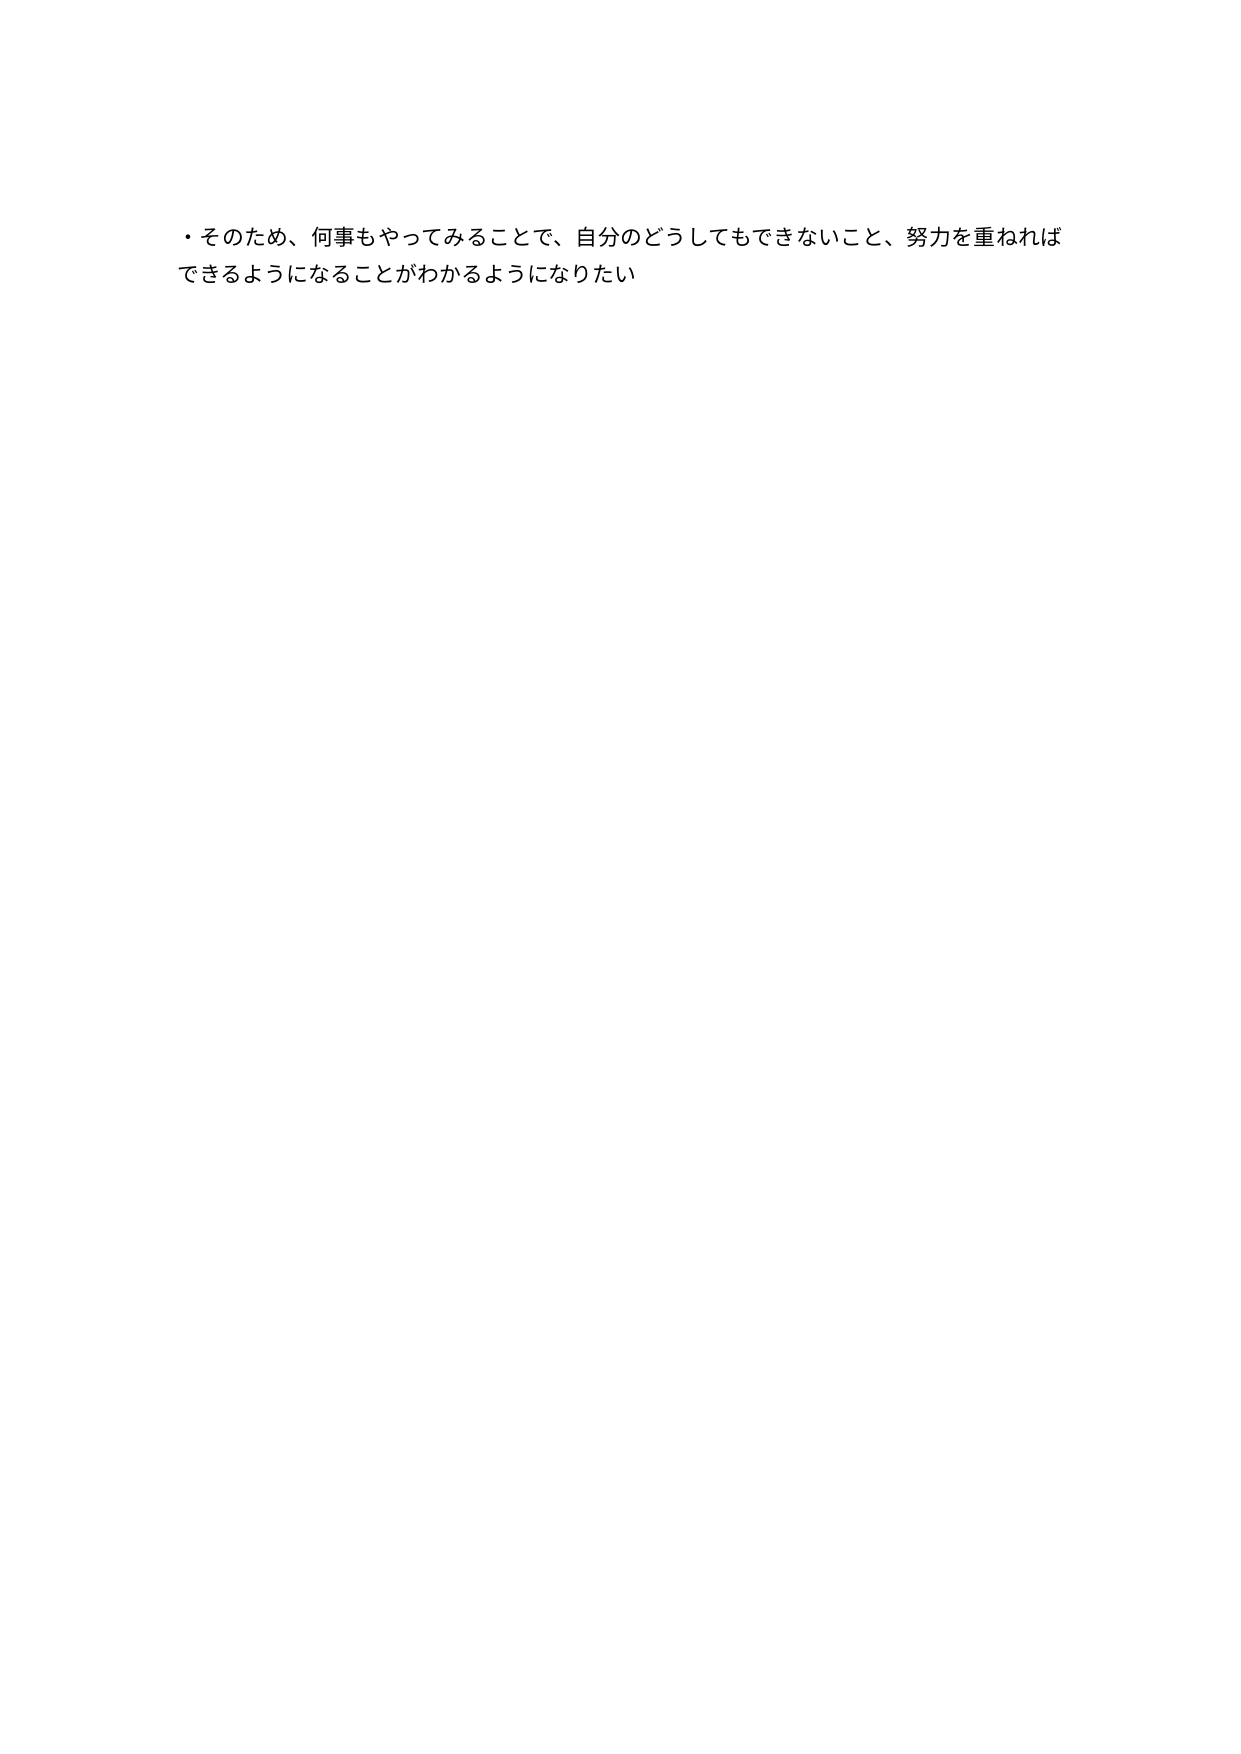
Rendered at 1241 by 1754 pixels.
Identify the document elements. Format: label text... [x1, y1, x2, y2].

text ・そのため、何事もやってみることで、自分のどうしてもできないこと、努力を重ねればできるようになることがわかるようになりたい [177, 217, 1063, 292]
